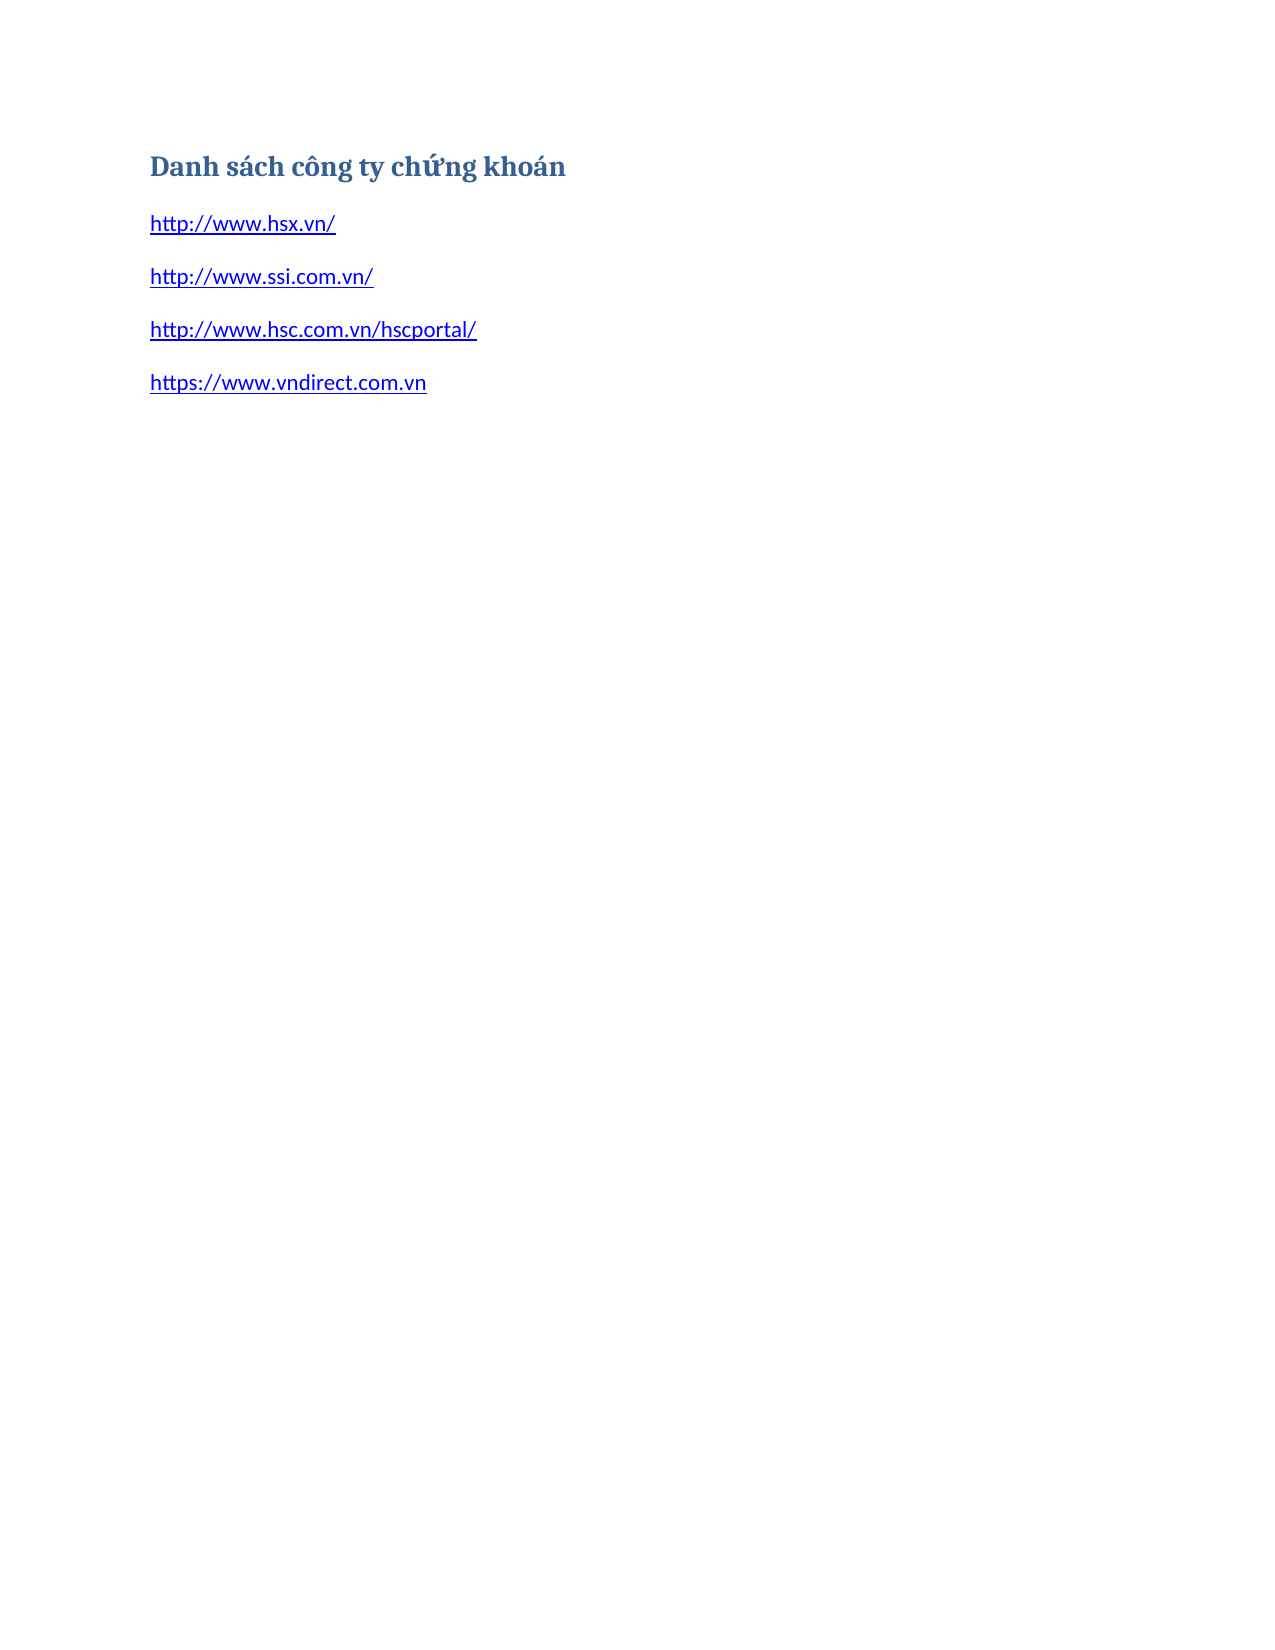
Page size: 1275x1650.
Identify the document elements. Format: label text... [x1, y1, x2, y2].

text http://www.ssi.com.vn/ [150, 262, 1125, 290]
text https://www.vndirect.com.vn [150, 368, 1125, 396]
text http://www.hsc.com.vn/hscportal/ [150, 315, 1125, 343]
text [150, 150, 1125, 183]
text http://www.hsx.vn/ [150, 209, 1125, 237]
